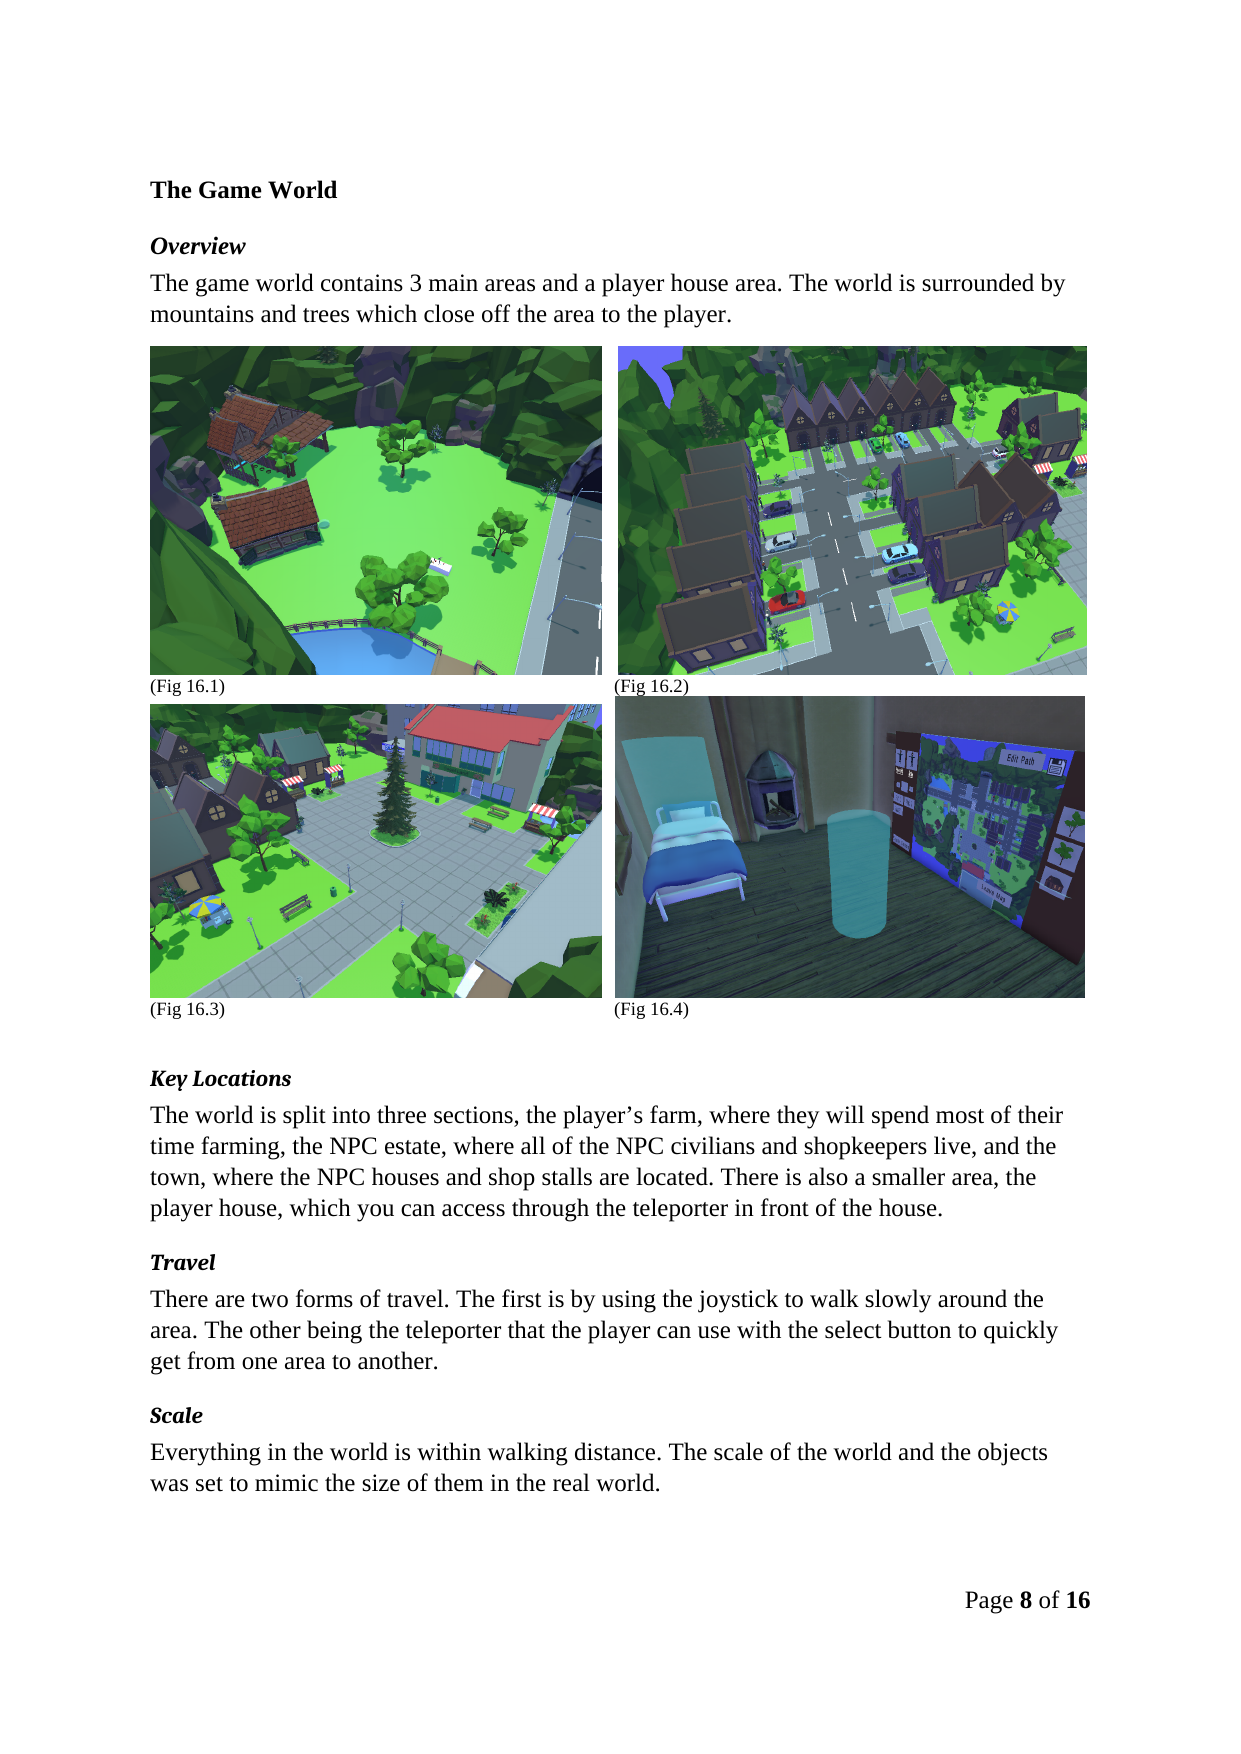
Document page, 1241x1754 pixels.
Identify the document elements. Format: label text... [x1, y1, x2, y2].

text The game world contains 3 main areas and a player house area. The world is surrounded by mountains and trees which close off the area to the player. [150, 268, 1090, 328]
subtitle Travel [150, 1249, 1090, 1276]
text Everything in the world is within walking distance. The scale of the world and the objects was set to mimic the size of them in the real world. [150, 1437, 1090, 1497]
picture [618, 346, 1087, 675]
text (Fig 16.3) (Fig 16.4) [150, 998, 1090, 1019]
picture [150, 346, 602, 675]
subtitle Key Locations [150, 1066, 1090, 1092]
picture [615, 696, 1085, 998]
subtitle The Game World [150, 175, 1090, 204]
text There are two forms of travel. The first is by using the joystick to walk slowly around the area. The other being the teleporter that the player can use with the select button to quickly get from one area to another. [150, 1284, 1090, 1375]
text The world is split into three sections, the player’s farm, where they will spend most of their time farming, the NPC estate, where all of the NPC civilians and shopkeepers live, and the town, where the NPC houses and shop stalls are located. There is also a smaller area, the player house, which you can access through the teleporter in front of the house. [150, 1100, 1090, 1222]
subtitle Overview [150, 231, 1090, 260]
picture [150, 704, 602, 998]
subtitle Scale [150, 1402, 1090, 1429]
text (Fig 16.1) (Fig 16.2) [150, 675, 1090, 696]
